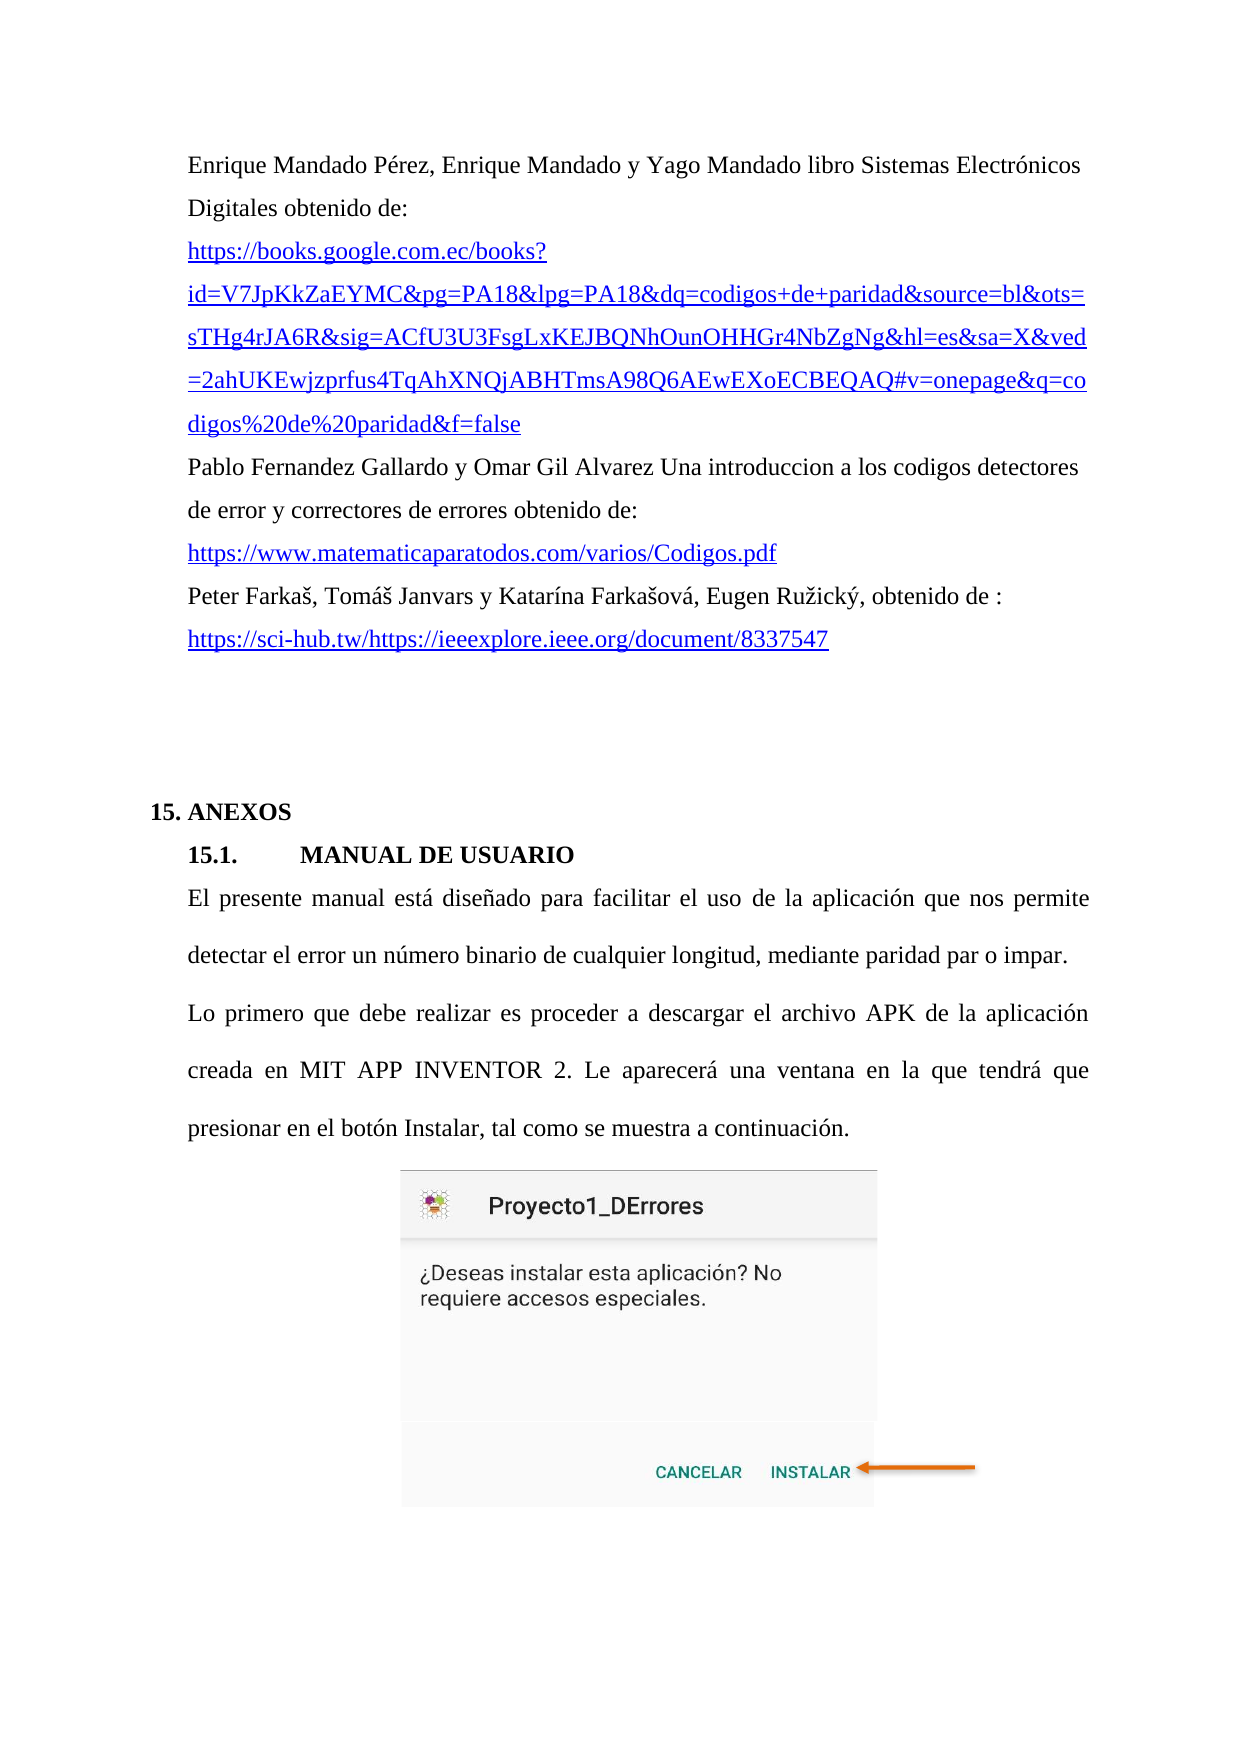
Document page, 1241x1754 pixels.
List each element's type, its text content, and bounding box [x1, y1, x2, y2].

list https://books.google.com.ec/books?id=V7JpKkZaEYMC&pg=PA18&lpg=PA18&dq=codigos+de+paridad&source=bl&ots=sTHg4rJA6R&sig=ACfU3U3FsgLxKEJBQNhOunOHHGr4NbZgNg&hl=es&sa=X&ved=2ahUKEwjzprfus4TqAhXNQjABHTmsA98Q6AEwEXoECBEQAQ#v=onepage&q=codigos%20de%20paridad&f=false [187, 236, 1090, 437]
picture [401, 1422, 874, 1507]
list Peter Farkaš, Tomáš Janvars y Katarína Farkašová, Eugen Ružický, obtenido de : [187, 581, 1090, 610]
list Lo primero que debe realizar es proceder a descargar el archivo APK de la aplicación creada en MIT APP INVENTOR 2. Le aparecerá una ventana en la que tendrá que presionar en el botón Instalar, tal como se muestra a continuación. [187, 998, 1090, 1142]
list Pablo Fernandez Gallardo y Omar Gil Alvarez Una introduccion a los codigos detectores de error y correctores de errores obtenido de: https://www.matematicaparatodos.com/varios/Codigos.pdf [187, 452, 1090, 567]
picture [400, 1170, 878, 1421]
list MANUAL DE USUARIO [187, 840, 1090, 869]
list El presente manual está diseñado para facilitar el uso de la aplicación que nos permite detectar el error un número binario de cualquier longitud, mediante paridad par o impar. [187, 883, 1090, 969]
list ANEXOS [150, 797, 1090, 826]
list Enrique Mandado Pérez, Enrique Mandado y Yago Mandado libro Sistemas Electrónicos Digitales obtenido de: [187, 150, 1090, 222]
list https://sci-hub.tw/https://ieeexplore.ieee.org/document/8337547 [187, 624, 1090, 653]
